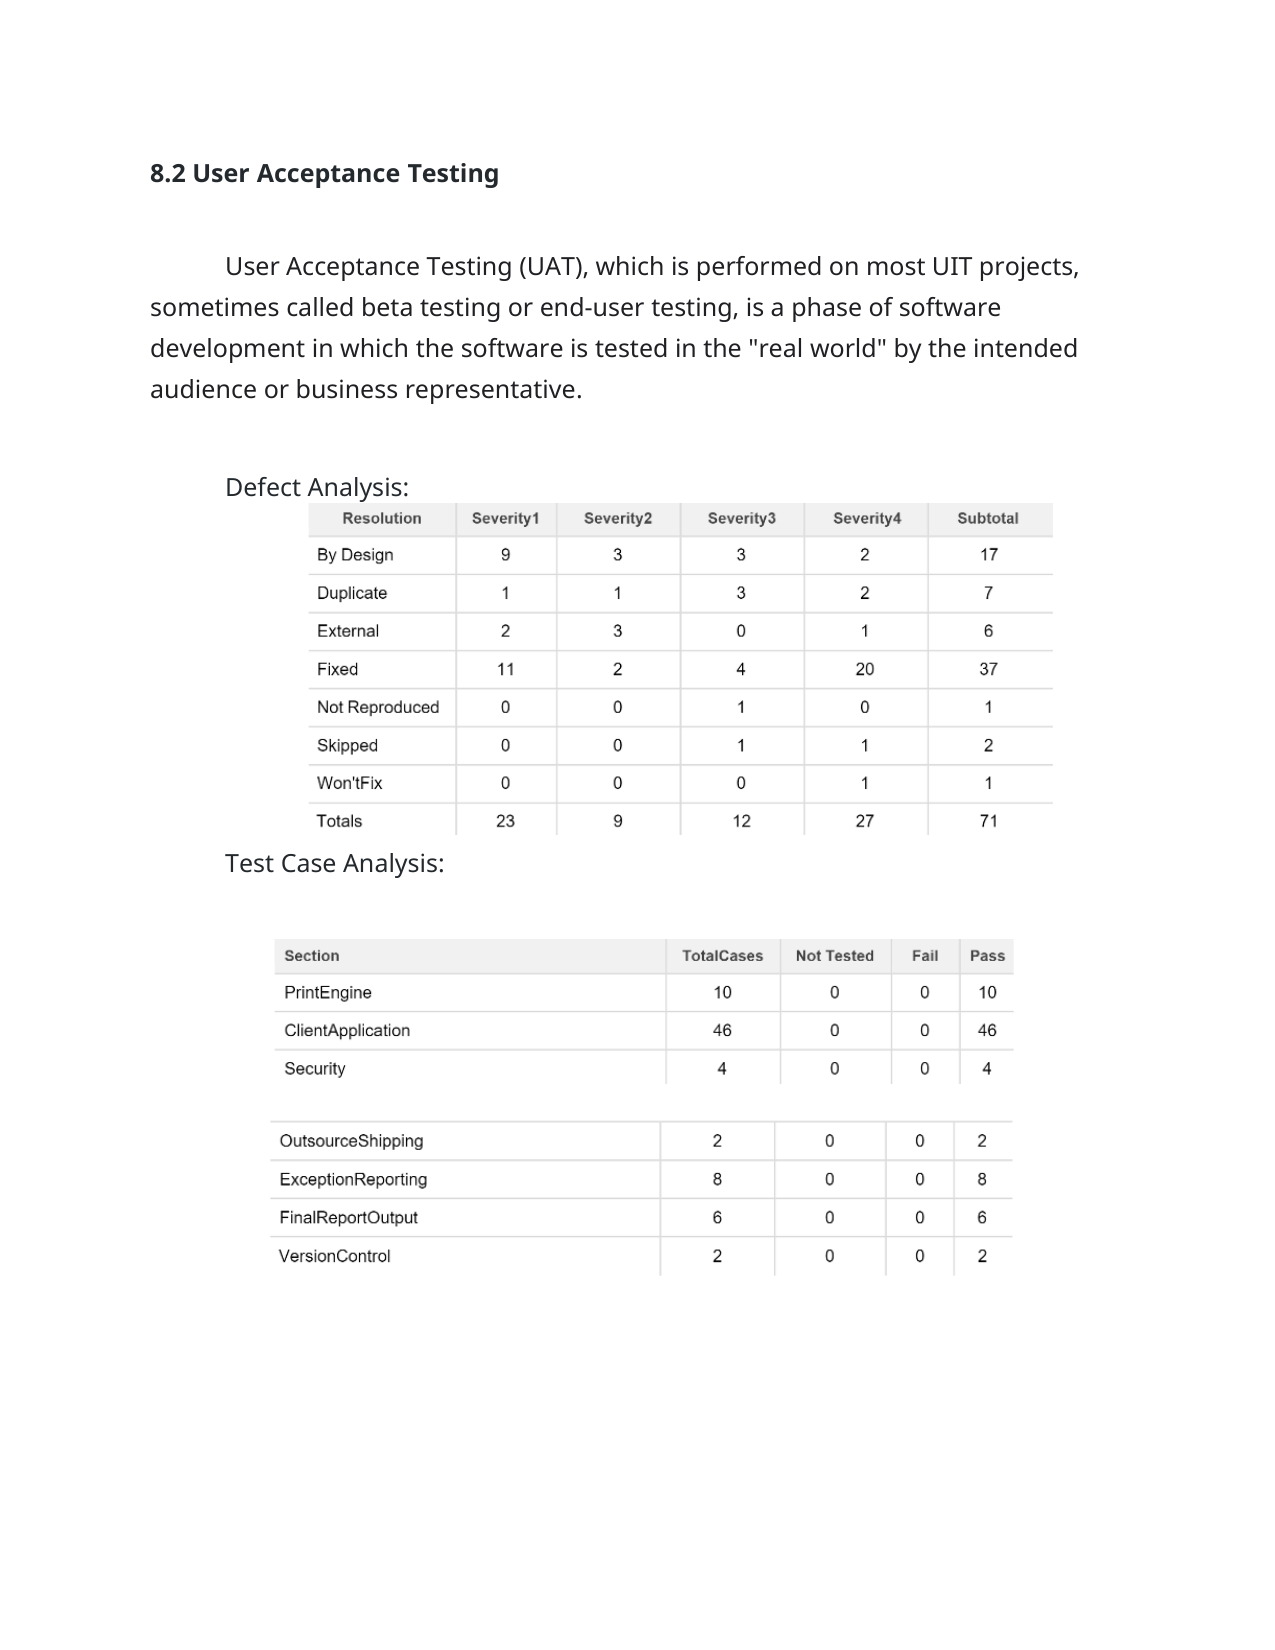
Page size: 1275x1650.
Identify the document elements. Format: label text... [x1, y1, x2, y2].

text User Acceptance Testing (UAT), which is performed on most UIT projects, sometimes called beta testing or end-user testing, is a phase of software development in which the software is tested in the "real world" by the intended audience or business representative. [150, 249, 1107, 406]
text Test Case Analysis: [225, 846, 1135, 880]
picture [262, 1112, 1013, 1279]
subtitle User Acceptance Testing [150, 156, 1135, 190]
picture [306, 503, 1055, 835]
text Defect Analysis: [225, 469, 1135, 503]
picture [271, 939, 1014, 1084]
